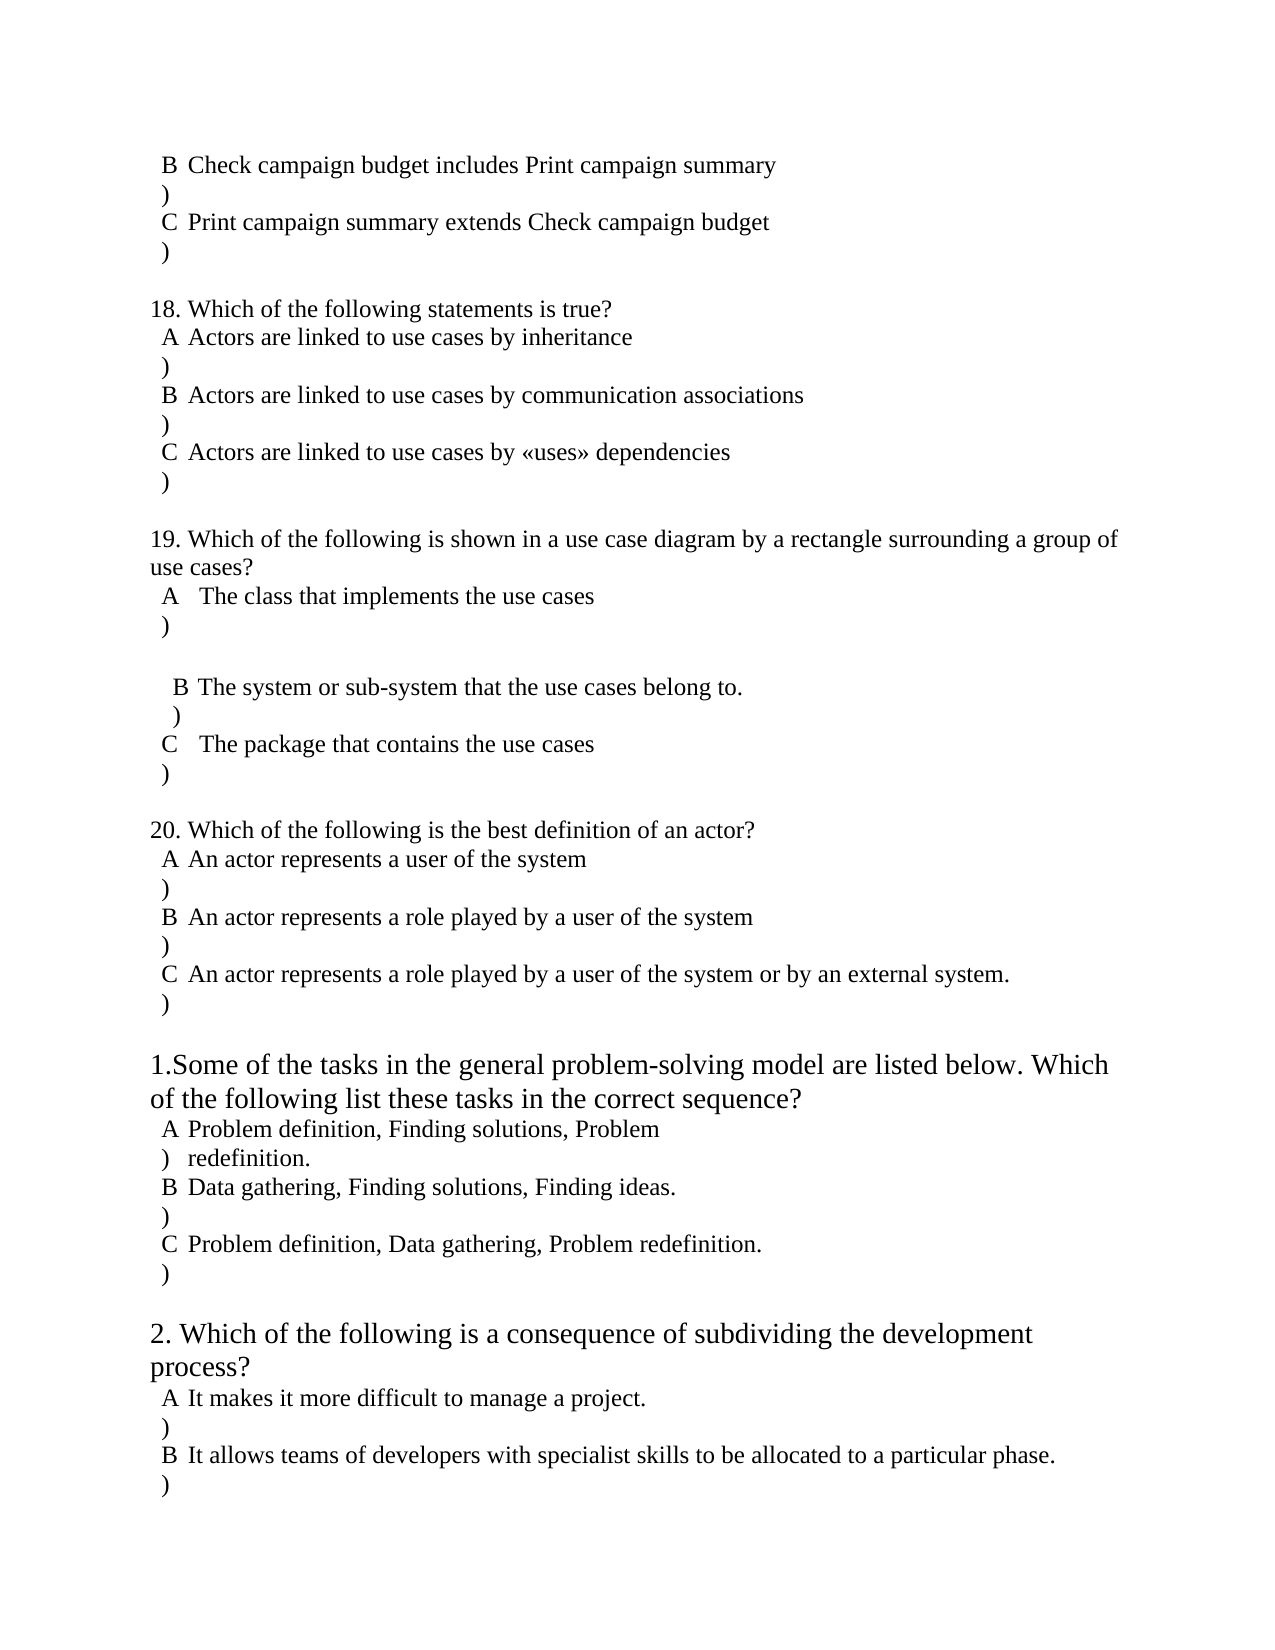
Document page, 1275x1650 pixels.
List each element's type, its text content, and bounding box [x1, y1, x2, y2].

table_cell C) [150, 208, 176, 265]
table_cell C) [150, 438, 176, 495]
table_cell B) [150, 1440, 176, 1498]
text 2. Which of the following is a consequence of subdividing the development process? [150, 1316, 1125, 1383]
table_header A) [150, 844, 176, 902]
table_cell Problem definition, Data gathering, Problem redefinition. [176, 1230, 792, 1287]
table_cell An actor represents a role played by a user of the system [176, 902, 1053, 959]
table_cell The package that contains the use cases [188, 729, 750, 787]
table_header The class that implements the use cases [188, 581, 750, 639]
table_cell C) [150, 1230, 176, 1287]
text 1.Some of the tasks in the general problem-solving model are listed below. Which of the following list these tasks in the correct sequence? [150, 1047, 1125, 1114]
table_cell Data gathering, Finding solutions, Finding ideas. [176, 1172, 792, 1229]
table_header Problem definition, Finding solutions, Problem redefinition. [176, 1115, 792, 1172]
text 18. Which of the following statements is true? [150, 294, 1125, 322]
table_cell B) [150, 902, 176, 959]
text 20. Which of the following is the best definition of an actor? [150, 816, 1125, 844]
table_cell An actor represents a role played by a user of the system or by an external system. [176, 959, 1053, 1017]
table_header A) [150, 1383, 176, 1440]
table_cell B) [150, 380, 176, 437]
table_header A) [150, 1115, 176, 1172]
table_header An actor represents a user of the system [176, 844, 1053, 902]
table_cell Print campaign summary extends Check campaign budget [176, 208, 802, 265]
table_cell [150, 639, 750, 729]
table_header A) [150, 323, 176, 380]
table_header Actors are linked to use cases by inheritance [176, 323, 826, 380]
table_cell Actors are linked to use cases by communication associations [176, 380, 826, 437]
table_cell Check campaign budget includes Print campaign summary [176, 150, 802, 207]
table_cell B) [150, 150, 176, 207]
table_cell C) [150, 959, 176, 1017]
table_header It makes it more difficult to manage a project. [176, 1383, 1095, 1440]
table_cell C) [150, 729, 188, 787]
table_cell B) [150, 1172, 176, 1229]
table_cell Actors are linked to use cases by «uses» dependencies [176, 438, 826, 495]
table_cell It allows teams of developers with specialist skills to be allocated to a particular phase. [176, 1440, 1095, 1498]
text 19. Which of the following is shown in a use case diagram by a rectangle surrounding a group of use cases? [150, 524, 1125, 581]
table_header A) [150, 581, 188, 639]
